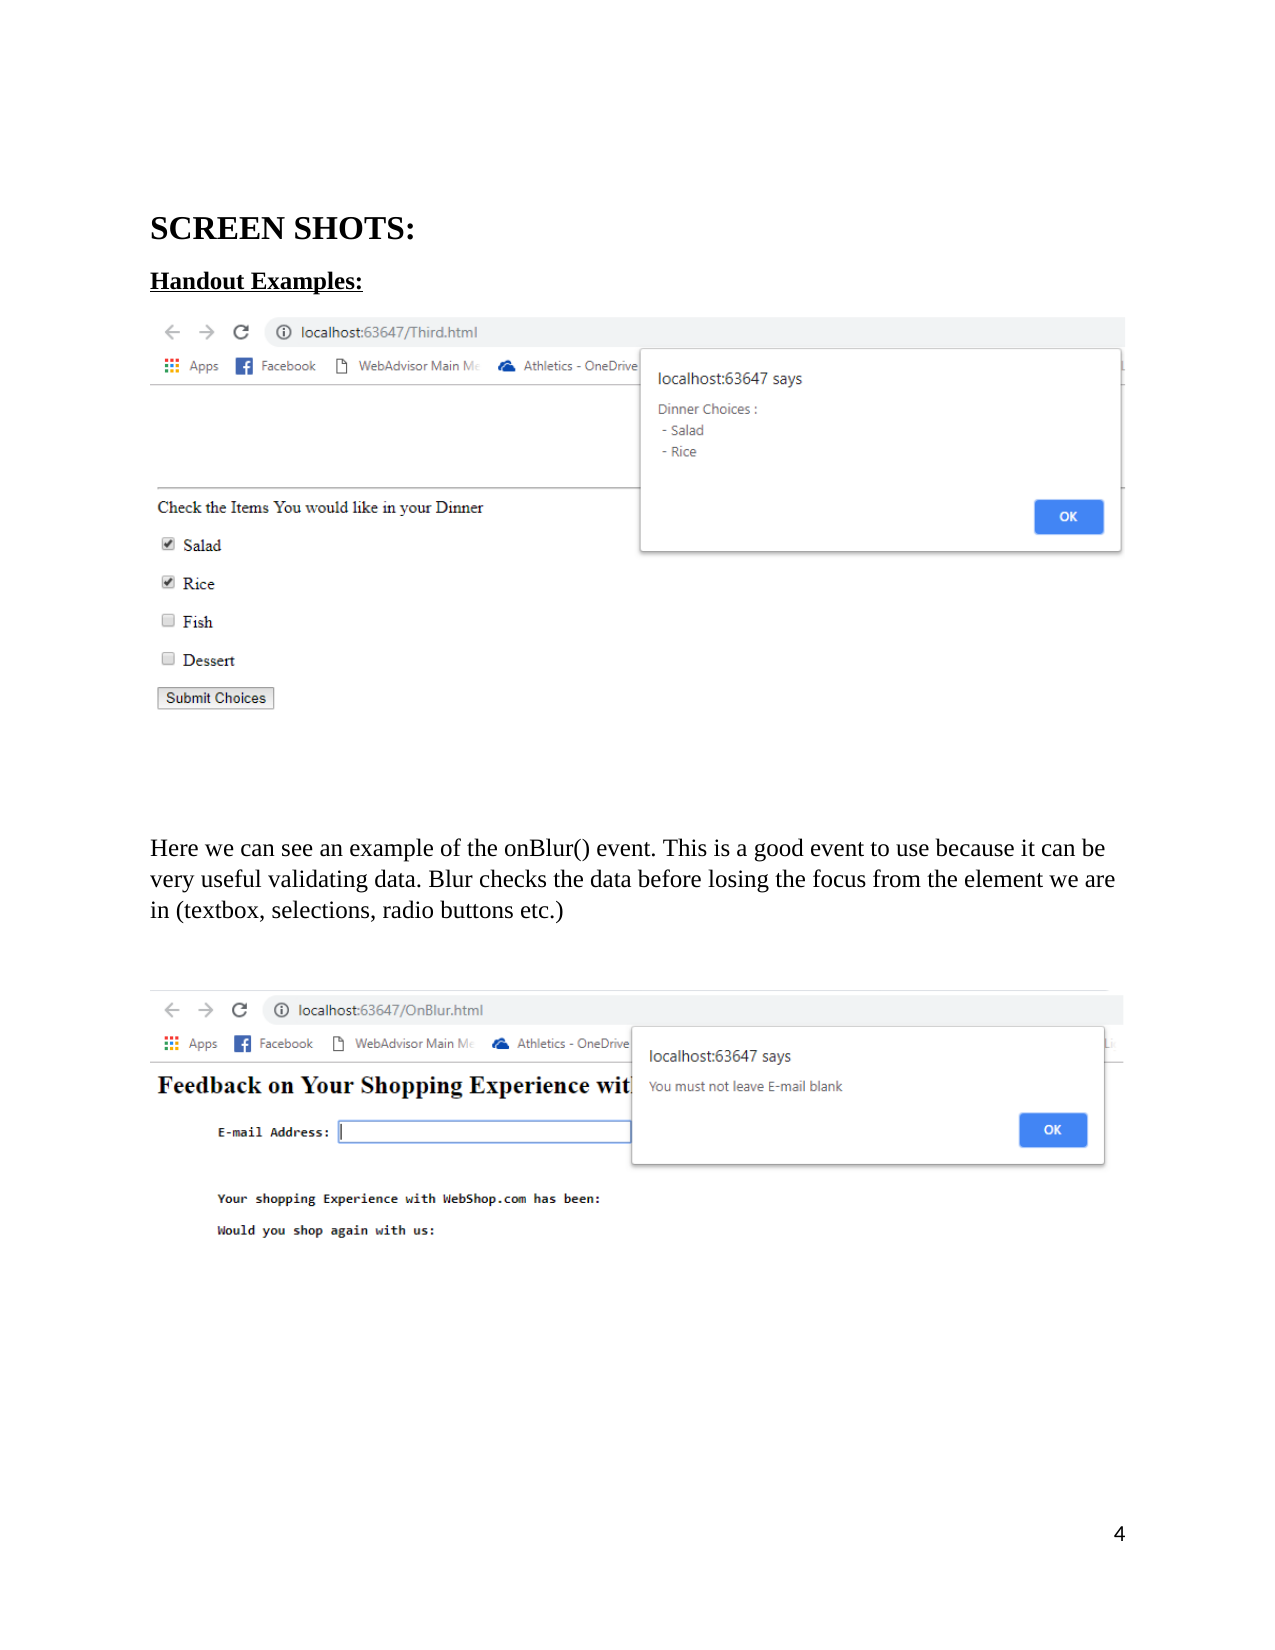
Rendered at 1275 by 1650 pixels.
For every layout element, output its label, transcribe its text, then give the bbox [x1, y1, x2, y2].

text Handout Examples: [150, 266, 1125, 295]
text SCREEN SHOTS: [150, 208, 1125, 246]
picture [150, 313, 1125, 719]
text Here we can see an example of the onBlur() event. This is a good event to use because it can be very useful validating data. Blur checks the data before losing the focus from the element we are in (textbox, selections, radio buttons etc.) [150, 833, 1125, 924]
picture [150, 990, 1124, 1242]
